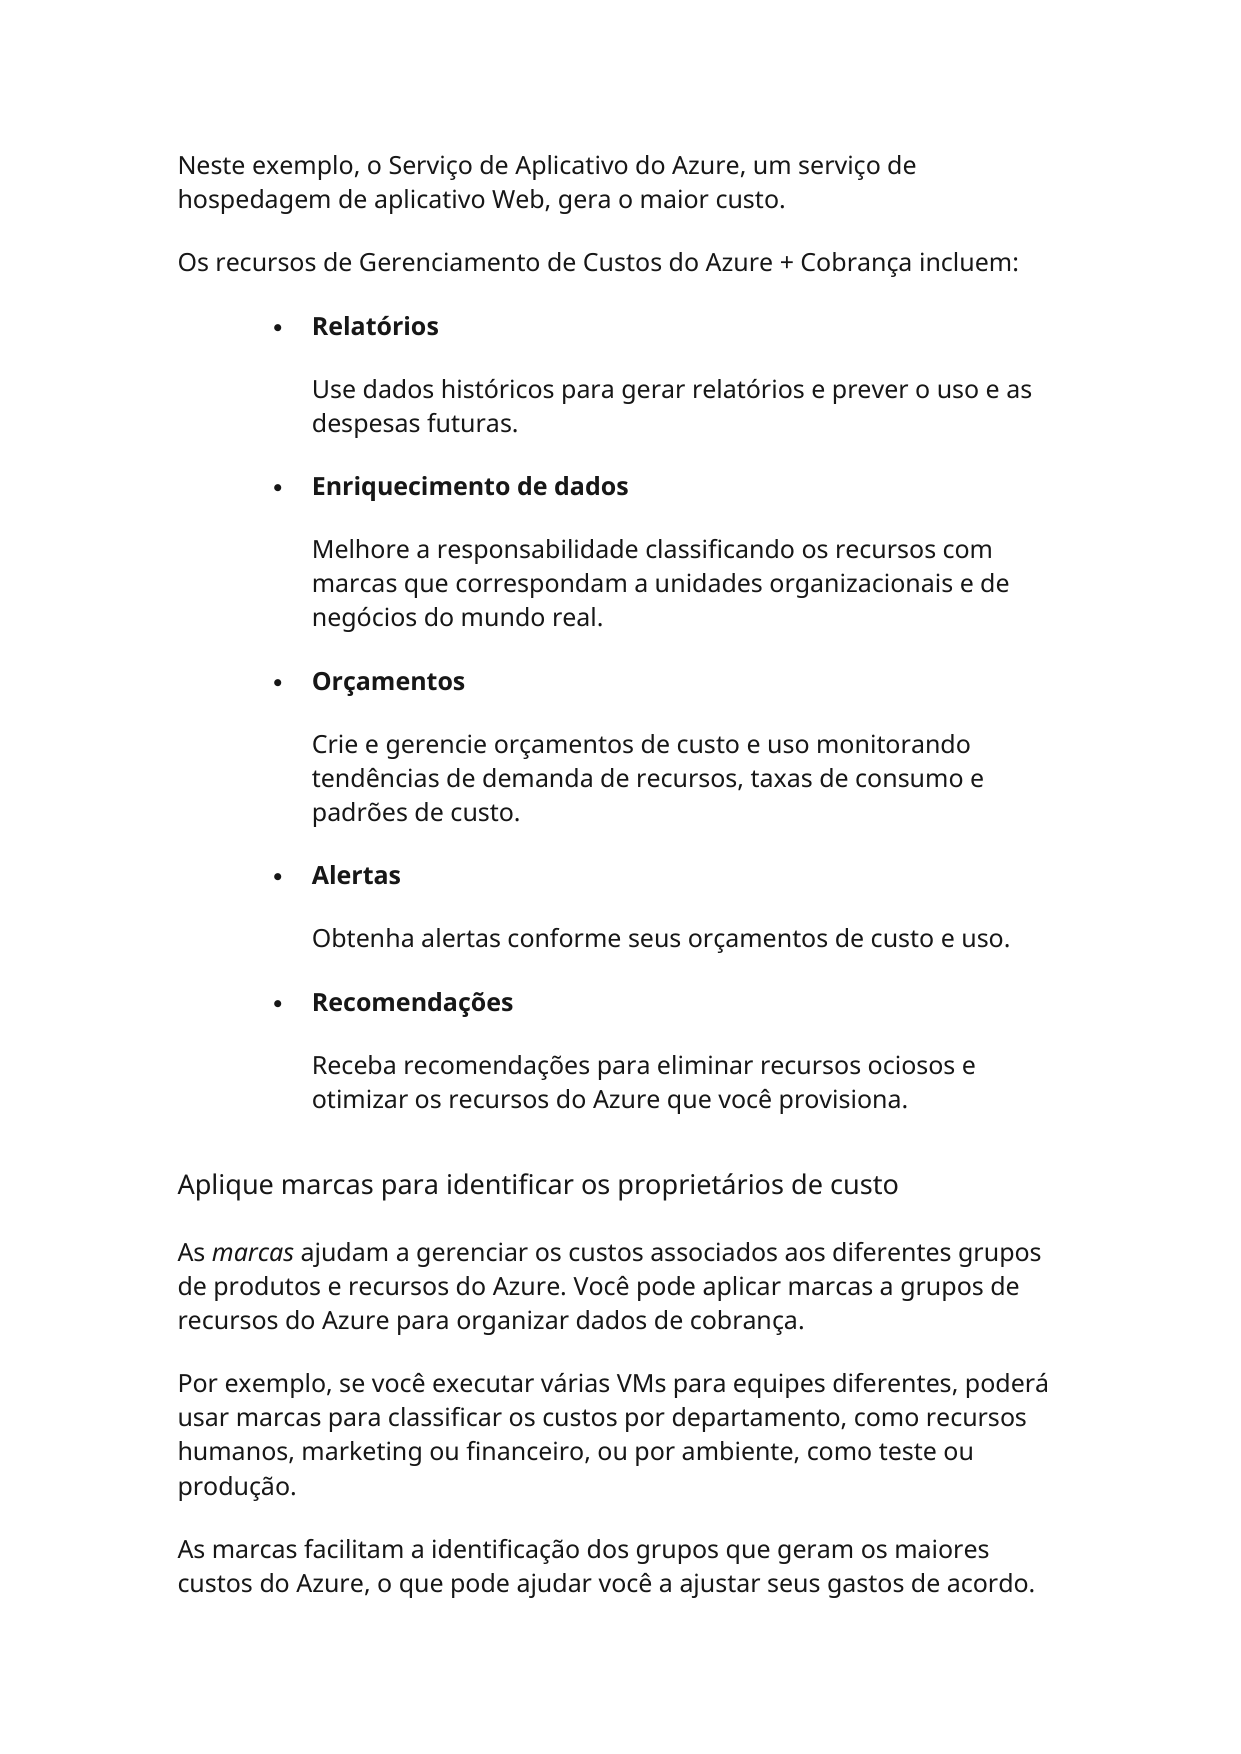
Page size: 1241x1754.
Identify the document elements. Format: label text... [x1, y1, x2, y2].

text Melhore a responsabilidade classificando os recursos com marcas que correspondam a unidades organizacionais e de negócios do mundo real. [312, 532, 1063, 634]
text Receba recomendações para eliminar recursos ociosos e otimizar os recursos do Azure que você provisiona. [312, 1047, 1063, 1116]
text Use dados históricos para gerar relatórios e prever o uso e as despesas futuras. [312, 371, 1063, 439]
list Alertas [274, 858, 1063, 892]
text Obtenha alertas conforme seus orçamentos de custo e uso. [312, 921, 1063, 955]
text Por exemplo, se você executar várias VMs para equipes diferentes, poderá usar marcas para classificar os custos por departamento, como recursos humanos, marketing ou financeiro, ou por ambiente, como teste ou produção. [177, 1366, 1063, 1502]
text Os recursos de Gerenciamento de Custos do Azure + Cobrança incluem: [177, 245, 1063, 279]
text As marcas facilitam a identificação dos grupos que geram os maiores custos do Azure, o que pode ajudar você a ajustar seus gastos de acordo. [177, 1531, 1063, 1599]
text As marcas ajudam a gerenciar os custos associados aos diferentes grupos de produtos e recursos do Azure. Você pode aplicar marcas a grupos de recursos do Azure para organizar dados de cobrança. [177, 1234, 1063, 1337]
list Relatórios [274, 308, 1063, 342]
text Crie e gerencie orçamentos de custo e uso monitorando tendências de demanda de recursos, taxas de consumo e padrões de custo. [312, 726, 1063, 829]
subtitle Aplique marcas para identificar os proprietários de custo [177, 1166, 1063, 1202]
list Enriquecimento de dados [274, 469, 1063, 503]
list Recomendações [274, 984, 1063, 1018]
list Orçamentos [274, 663, 1063, 697]
text Neste exemplo, o Serviço de Aplicativo do Azure, um serviço de hospedagem de aplicativo Web, gera o maior custo. [177, 148, 1063, 216]
